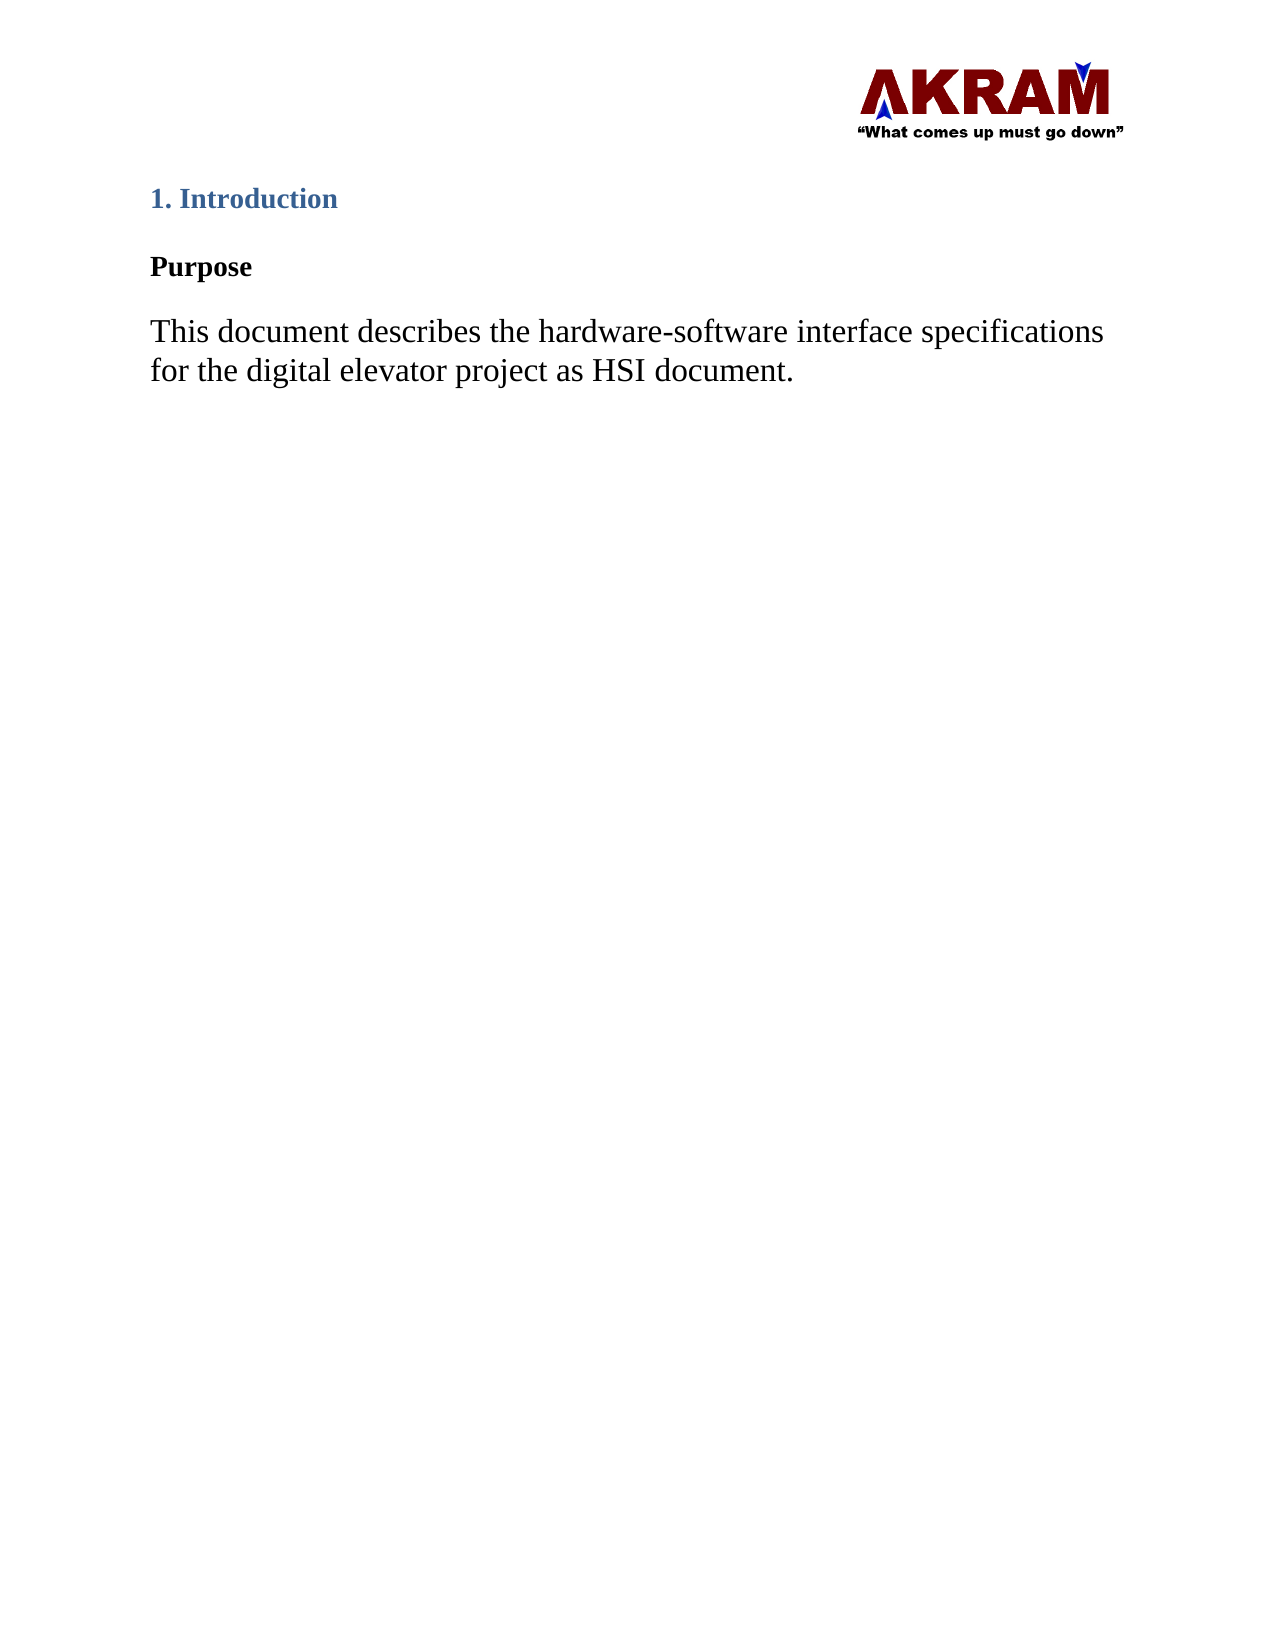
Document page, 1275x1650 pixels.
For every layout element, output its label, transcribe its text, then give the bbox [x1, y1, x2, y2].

subtitle 1. Introduction [150, 181, 1125, 215]
subtitle Purpose [150, 249, 1125, 283]
text This document describes the hardware-software interface specifications for the digital elevator project as HSI document. [150, 312, 1125, 388]
picture [854, 51, 1127, 146]
